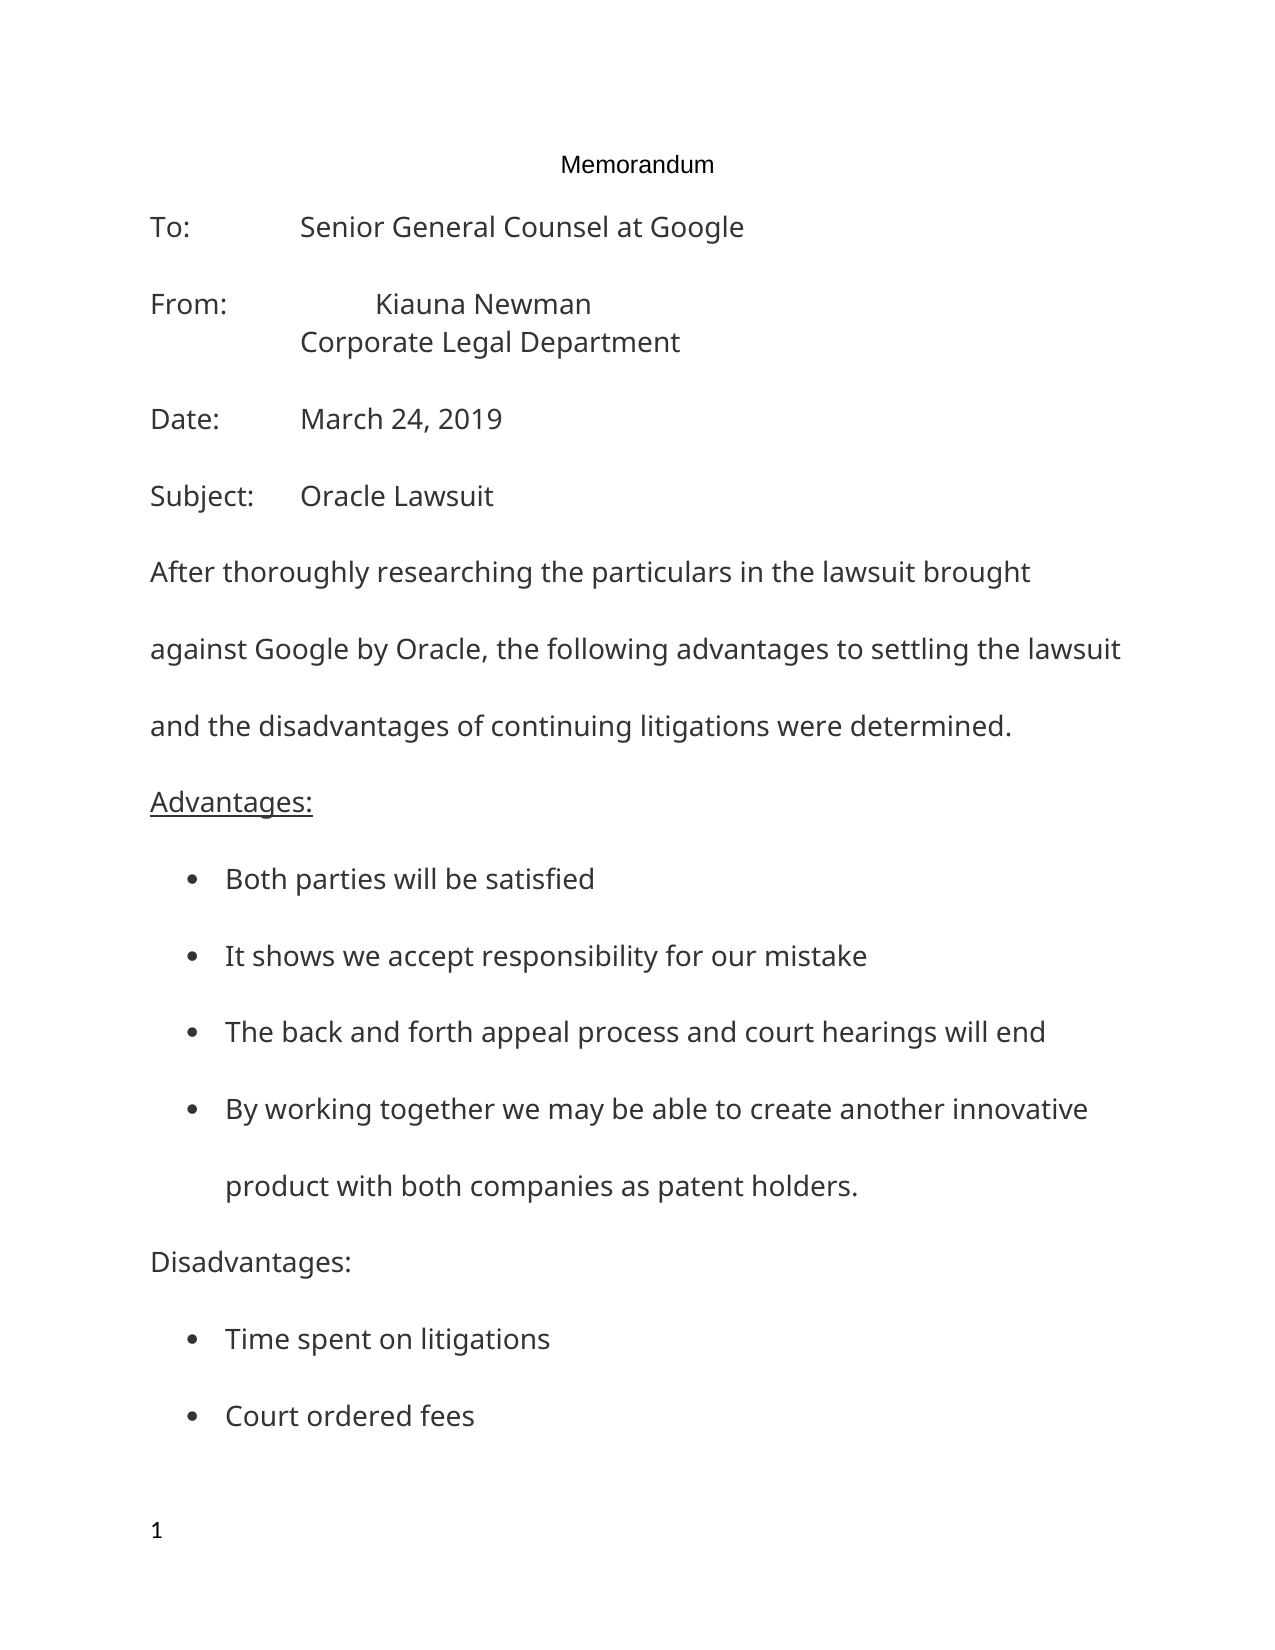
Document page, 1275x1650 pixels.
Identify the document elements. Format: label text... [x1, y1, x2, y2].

text Subject: Oracle Lawsuit [150, 476, 1125, 514]
text Disadvantages: [150, 1242, 1125, 1281]
text To: Senior General Counsel at Google [150, 207, 1125, 246]
text Memorandum [150, 150, 1125, 179]
text After thoroughly researching the particulars in the lawsuit brought against Google by Oracle, the following advantages to settling the lawsuit and the disadvantages of continuing litigations were determined. [150, 552, 1125, 744]
list It shows we accept responsibility for our mistake [187, 936, 1125, 974]
list Time spent on litigations [187, 1319, 1125, 1357]
text From: Kiauna Newman [150, 284, 1125, 322]
text Advantages: [150, 782, 1125, 821]
text Corporate Legal Department [150, 322, 1125, 361]
list By working together we may be able to create another innovative product with both companies as patent holders. [187, 1089, 1125, 1204]
list The back and forth appeal process and court hearings will end [187, 1012, 1125, 1051]
list Both parties will be satisfied [187, 859, 1125, 897]
text Date: March 24, 2019 [150, 399, 1125, 437]
list Court ordered fees [187, 1396, 1125, 1434]
